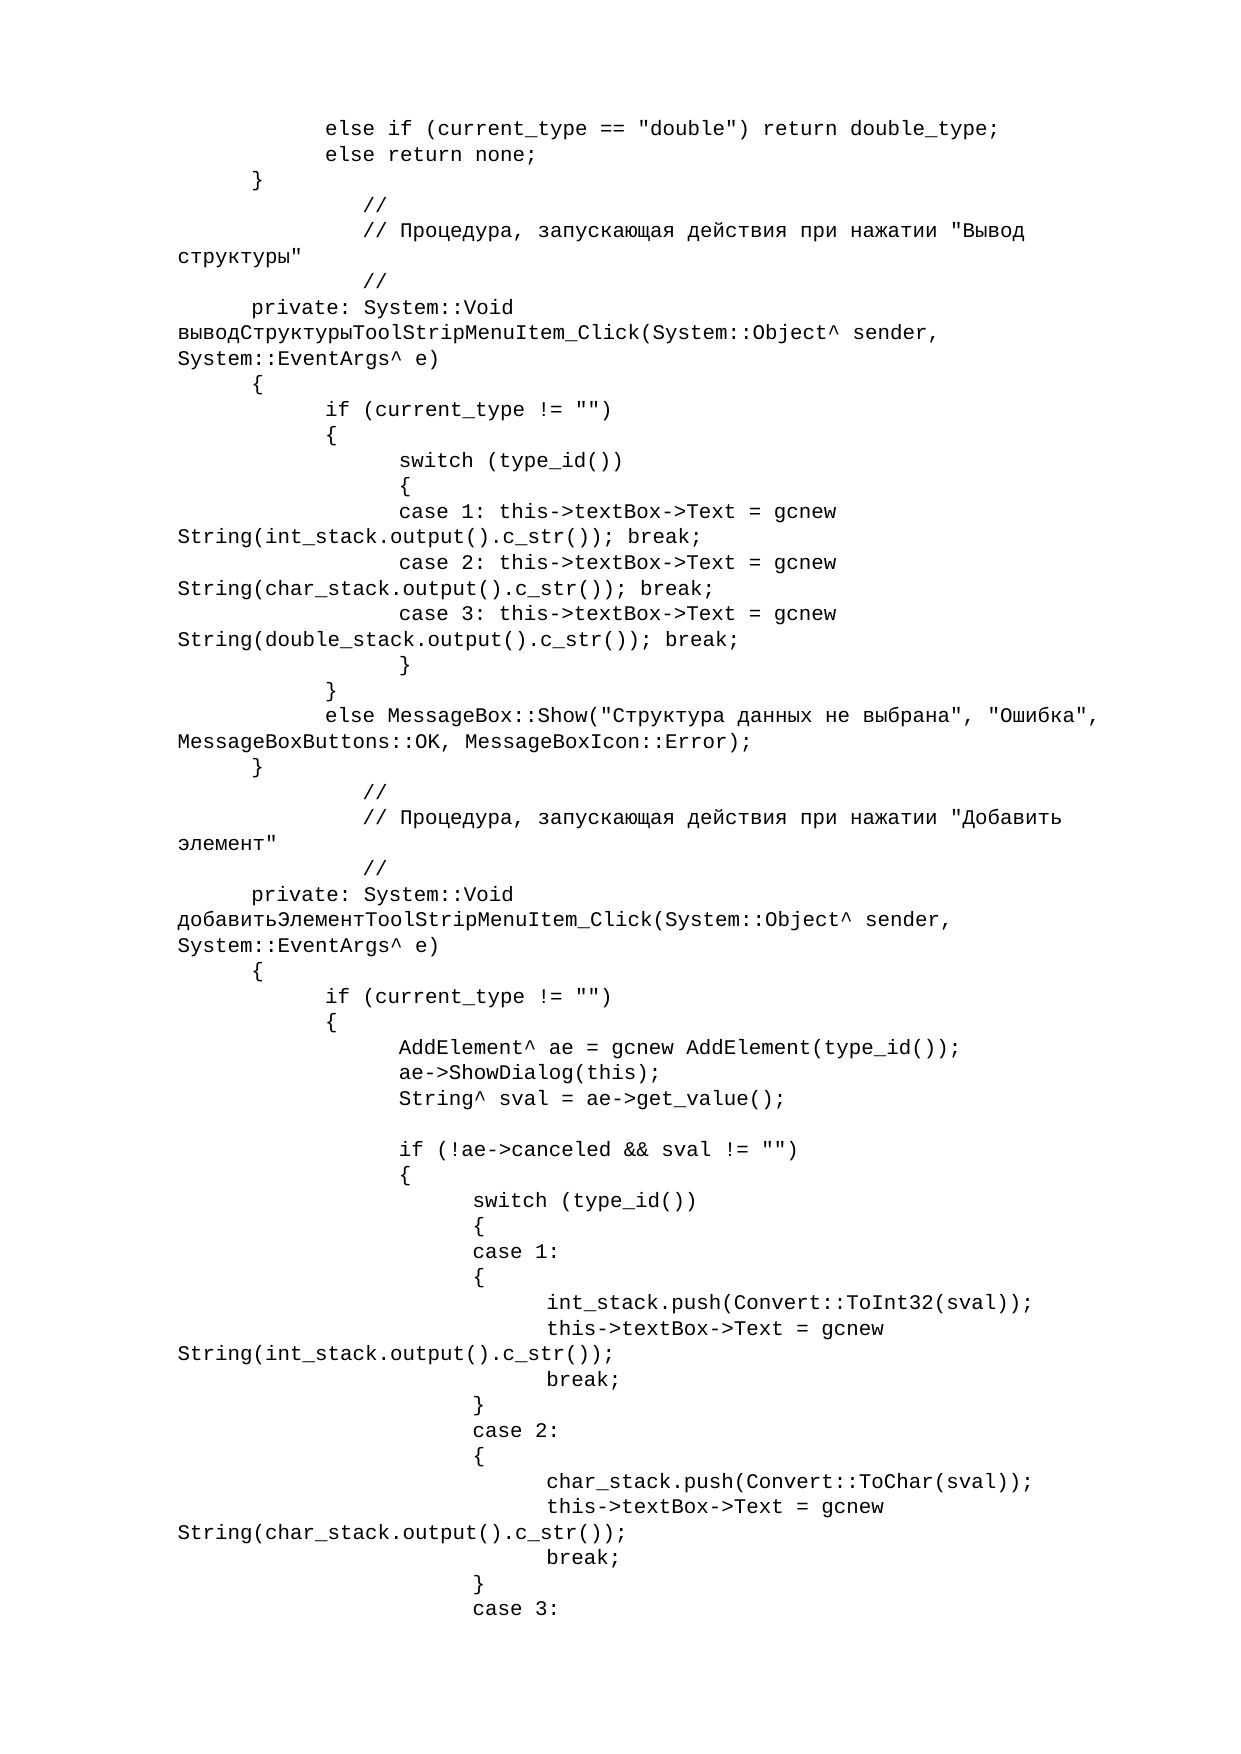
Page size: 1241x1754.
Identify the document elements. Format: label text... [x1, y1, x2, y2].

text private: System::Void добавитьЭлементToolStripMenuItem_Click(System::Object^ sender, System::EventArgs^ e) [177, 884, 1152, 958]
text // [177, 858, 1152, 882]
text } [177, 1394, 1152, 1418]
text private: System::Void выводСтруктурыToolStripMenuItem_Click(System::Object^ sender, System::EventArgs^ e) [177, 297, 1152, 371]
text { [177, 1164, 1152, 1188]
text } [177, 756, 1152, 780]
text // [177, 195, 1152, 218]
text else if (current_type == "double") return double_type; [177, 118, 1152, 142]
text } [177, 169, 1152, 193]
text break; [177, 1547, 1152, 1571]
text char_stack.push(Convert::ToChar(sval)); [177, 1471, 1152, 1494]
text case 3: this->textBox->Text = gcnew String(double_stack.output().c_str()); break; [177, 603, 1152, 652]
text int_stack.push(Convert::ToInt32(sval)); [177, 1292, 1152, 1316]
text if (current_type != "") [177, 399, 1152, 422]
text if (!ae->canceled && sval != "") [177, 1139, 1152, 1163]
text switch (type_id()) [177, 1190, 1152, 1214]
text // [177, 271, 1152, 295]
text // Процедура, запускающая действия при нажатии "Добавить элемент" [177, 807, 1152, 856]
text { [177, 960, 1152, 984]
text } [177, 679, 1152, 703]
text { [177, 1445, 1152, 1469]
text { [177, 373, 1152, 397]
text if (current_type != "") [177, 986, 1152, 1009]
text case 3: [177, 1598, 1152, 1622]
text case 2: [177, 1420, 1152, 1443]
text { [177, 424, 1152, 448]
text { [177, 1011, 1152, 1035]
text String^ sval = ae->get_value(); [177, 1088, 1152, 1112]
text ae->ShowDialog(this); [177, 1062, 1152, 1086]
text this->textBox->Text = gcnew String(char_stack.output().c_str()); [177, 1496, 1152, 1545]
text } [177, 1573, 1152, 1596]
text { [177, 475, 1152, 499]
text } [177, 654, 1152, 678]
text case 1: this->textBox->Text = gcnew String(int_stack.output().c_str()); break; [177, 501, 1152, 550]
text switch (type_id()) [177, 450, 1152, 473]
text else return none; [177, 144, 1152, 167]
text case 1: [177, 1241, 1152, 1265]
text case 2: this->textBox->Text = gcnew String(char_stack.output().c_str()); break; [177, 552, 1152, 601]
text break; [177, 1369, 1152, 1392]
text // [177, 782, 1152, 805]
text // Процедура, запускающая действия при нажатии "Вывод структуры" [177, 220, 1152, 269]
text else MessageBox::Show("Структура данных не выбрана", "Ошибка", MessageBoxButtons::OK, MessageBoxIcon::Error); [177, 705, 1152, 754]
text this->textBox->Text = gcnew String(int_stack.output().c_str()); [177, 1318, 1152, 1367]
text AddElement^ ae = gcnew AddElement(type_id()); [177, 1037, 1152, 1061]
text { [177, 1267, 1152, 1290]
text { [177, 1216, 1152, 1239]
